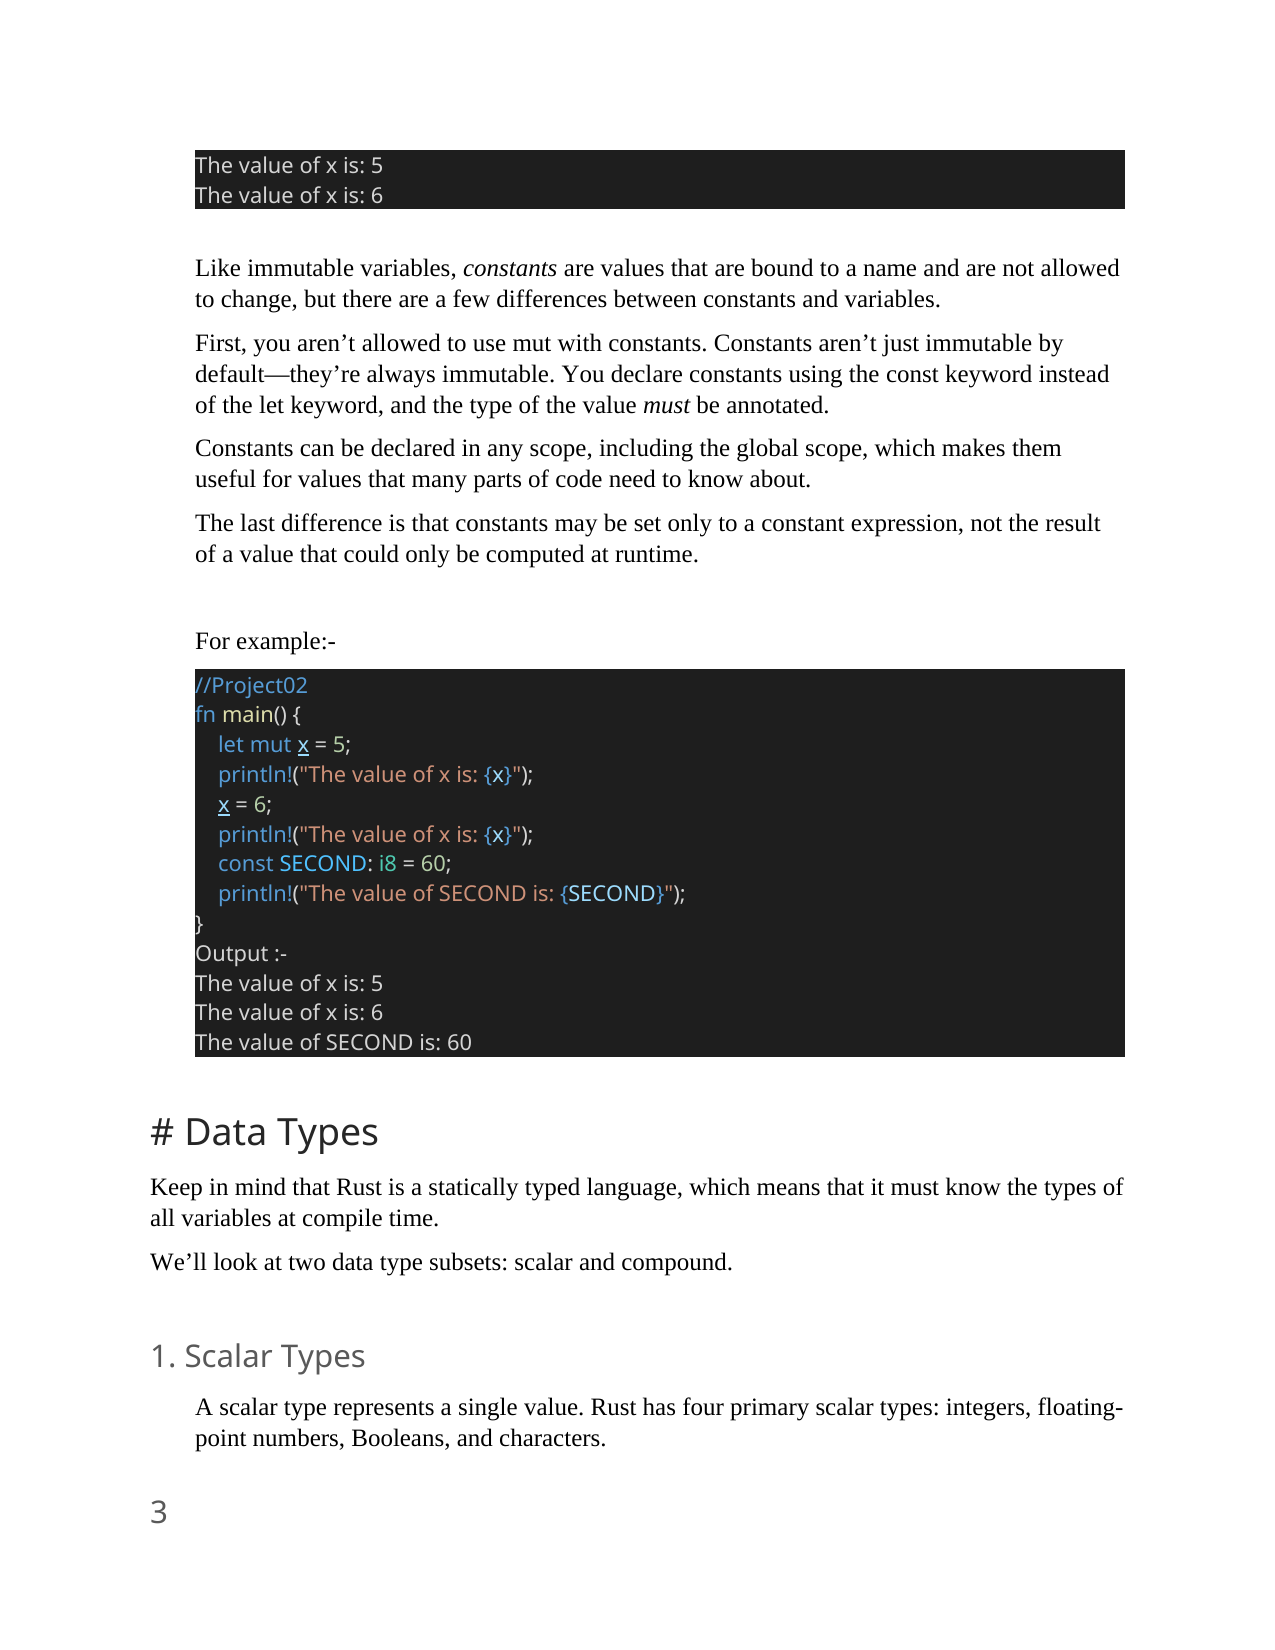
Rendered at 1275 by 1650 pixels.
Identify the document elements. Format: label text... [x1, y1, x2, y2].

text println!("The value of SECOND is: {SECOND}"); [195, 878, 1125, 908]
subtitle #️ Data Types [150, 1105, 1125, 1156]
text println!("The value of x is: {x}"); [195, 818, 1125, 848]
text //Project02 [195, 669, 1125, 699]
text Output :- [195, 938, 1125, 967]
list The last difference is that constants may be set only to a constant expression, not the result of a value that could only be computed at runtime. [195, 508, 1125, 568]
text println!("The value of x is: {x}"); [195, 759, 1125, 789]
text The value of x is: 5 [195, 150, 1125, 180]
text The value of x is: 6 [195, 180, 1125, 209]
list Like immutable variables, constants are values that are bound to a name and are not allowed to change, but there are a few differences between constants and variables. [195, 253, 1125, 313]
text We’ll look at two data type subsets: scalar and compound. [150, 1247, 1125, 1276]
list For example:- [195, 626, 1125, 655]
text let mut x = 5; [195, 729, 1125, 759]
list 1. Scalar Types [150, 1334, 1125, 1377]
text x = 6; [195, 789, 1125, 818]
text fn main() { [195, 699, 1125, 729]
list Constants can be declared in any scope, including the global scope, which makes them useful for values that many parts of code need to know about. [195, 433, 1125, 493]
text Keep in mind that Rust is a statically typed language, which means that it must know the types of all variables at compile time. [150, 1172, 1125, 1232]
text The value of x is: 6 [195, 997, 1125, 1027]
text const SECOND: i8 = 60; [195, 848, 1125, 878]
text } [195, 908, 1125, 938]
list First, you aren’t allowed to use mut with constants. Constants aren’t just immutable by default—they’re always immutable. You declare constants using the const keyword instead of the let keyword, and the type of the value must be annotated. [195, 328, 1125, 418]
text The value of x is: 5 [195, 967, 1125, 997]
text The value of SECOND is: 60 [195, 1027, 1125, 1057]
text A scalar type represents a single value. Rust has four primary scalar types: integers, floating-point numbers, Booleans, and characters. [195, 1392, 1125, 1452]
